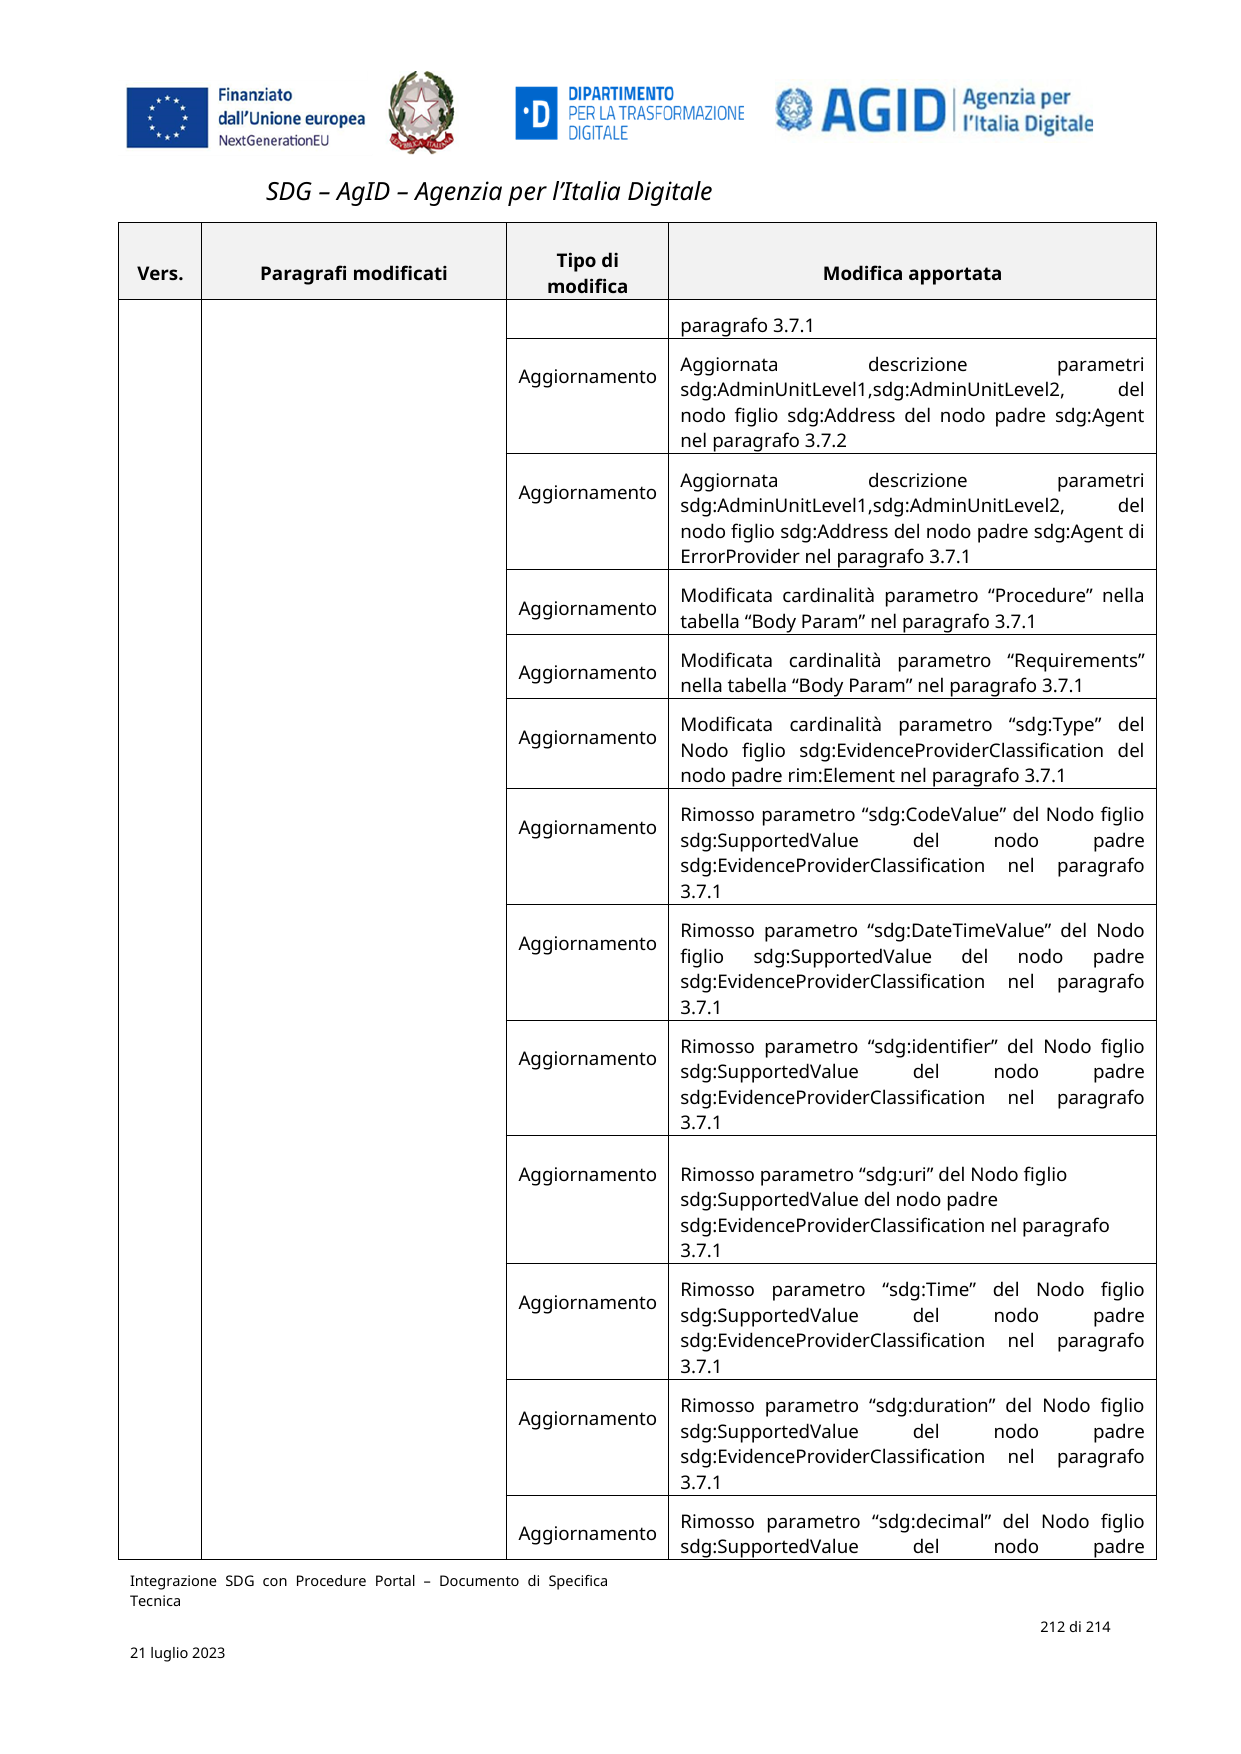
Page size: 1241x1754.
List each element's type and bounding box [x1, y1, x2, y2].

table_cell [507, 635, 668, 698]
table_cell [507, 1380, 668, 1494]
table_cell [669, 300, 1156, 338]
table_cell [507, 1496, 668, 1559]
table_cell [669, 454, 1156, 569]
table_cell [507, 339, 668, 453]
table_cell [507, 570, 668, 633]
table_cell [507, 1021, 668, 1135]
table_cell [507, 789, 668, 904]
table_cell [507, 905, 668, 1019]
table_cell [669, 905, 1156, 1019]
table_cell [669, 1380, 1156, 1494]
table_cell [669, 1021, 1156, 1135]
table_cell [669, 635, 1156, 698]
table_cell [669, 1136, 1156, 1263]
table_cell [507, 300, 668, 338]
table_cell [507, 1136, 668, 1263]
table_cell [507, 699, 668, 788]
picture [118, 71, 1094, 157]
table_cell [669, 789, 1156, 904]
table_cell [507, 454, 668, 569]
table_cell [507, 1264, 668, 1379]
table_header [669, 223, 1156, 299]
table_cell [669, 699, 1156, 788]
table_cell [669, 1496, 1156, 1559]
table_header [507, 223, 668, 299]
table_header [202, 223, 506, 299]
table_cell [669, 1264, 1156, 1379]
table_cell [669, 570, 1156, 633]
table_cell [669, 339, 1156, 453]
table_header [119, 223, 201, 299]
